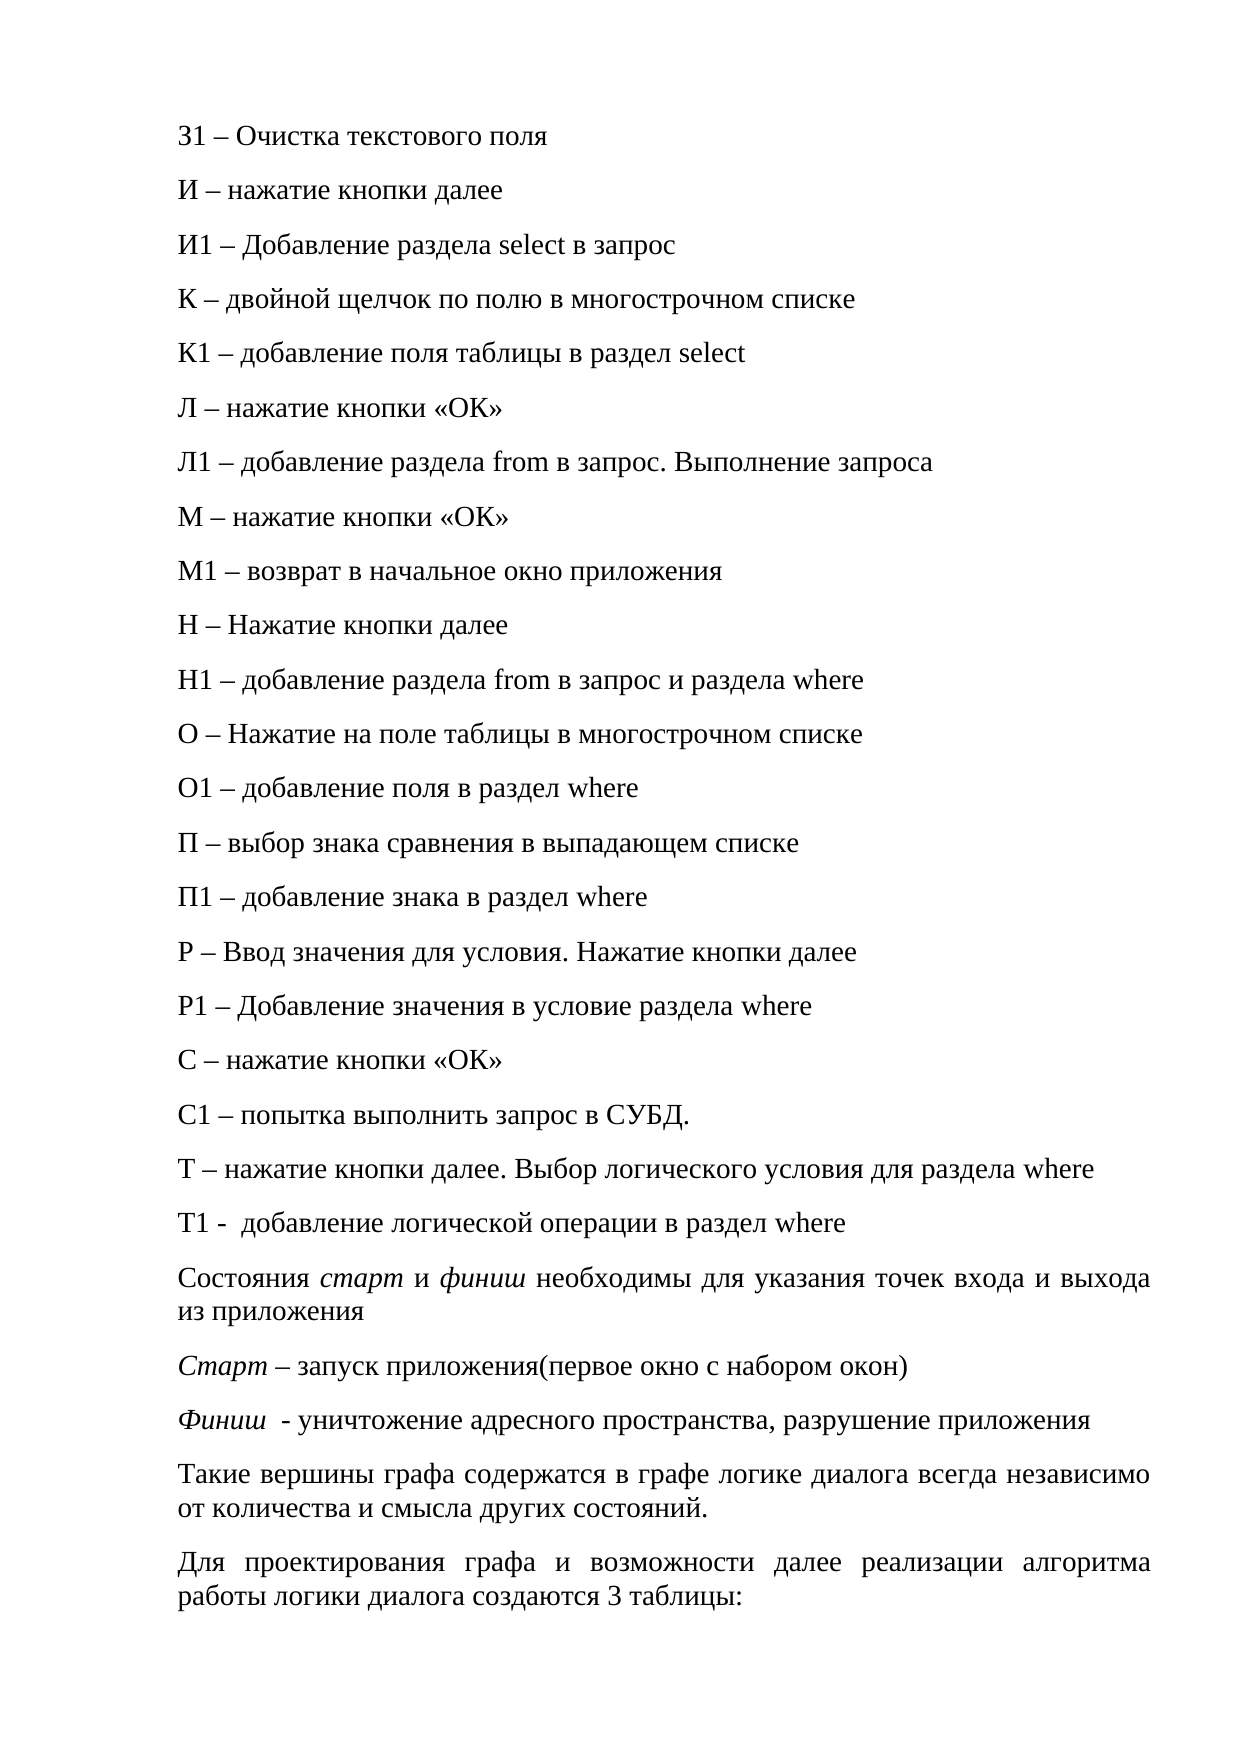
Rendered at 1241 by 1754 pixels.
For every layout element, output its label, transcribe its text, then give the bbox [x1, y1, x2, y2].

text Р1 – Добавление значения в условие раздела where [177, 988, 1152, 1022]
text З1 – Очистка текстового поля [177, 118, 1152, 152]
text О1 – добавление поля в раздел where [177, 771, 1152, 804]
text Н – Нажатие кнопки далее [177, 607, 1152, 641]
text Т1 - добавление логической операции в раздел where [177, 1206, 1152, 1239]
text П – выбор знака сравнения в выпадающем списке [177, 825, 1152, 858]
text Финиш - уничтожение адресного пространства, разрушение приложения [177, 1402, 1152, 1436]
text М1 – возврат в начальное окно приложения [177, 553, 1152, 587]
text М – нажатие кнопки «ОК» [177, 499, 1152, 532]
text Л1 – добавление раздела from в запрос. Выполнение запроса [177, 444, 1152, 478]
text С – нажатие кнопки «ОК» [177, 1042, 1152, 1076]
text Состояния старт и финиш необходимы для указания точек входа и выхода из приложения [177, 1260, 1152, 1327]
text О – Нажатие на поле таблицы в многострочном списке [177, 716, 1152, 750]
text Т – нажатие кнопки далее. Выбор логического условия для раздела where [177, 1151, 1152, 1185]
text Старт – запуск приложения(первое окно с набором окон) [177, 1348, 1152, 1381]
text П1 – добавление знака в раздел where [177, 879, 1152, 913]
text И1 – Добавление раздела select в запрос [177, 227, 1152, 260]
text К – двойной щелчок по полю в многострочном списке [177, 281, 1152, 315]
text Р – Ввод значения для условия. Нажатие кнопки далее [177, 934, 1152, 967]
text С1 – попытка выполнить запрос в СУБД. [177, 1097, 1152, 1130]
text Для проектирования графа и возможности далее реализации алгоритма работы логики диалога создаются 3 таблицы: [177, 1544, 1152, 1612]
text И – нажатие кнопки далее [177, 172, 1152, 206]
text Н1 – добавление раздела from в запрос и раздела where [177, 662, 1152, 695]
text Такие вершины графа содержатся в графе логике диалога всегда независимо от количества и смысла других состояний. [177, 1457, 1152, 1524]
text К1 – добавление поля таблицы в раздел select [177, 336, 1152, 369]
text Л – нажатие кнопки «ОК» [177, 390, 1152, 423]
